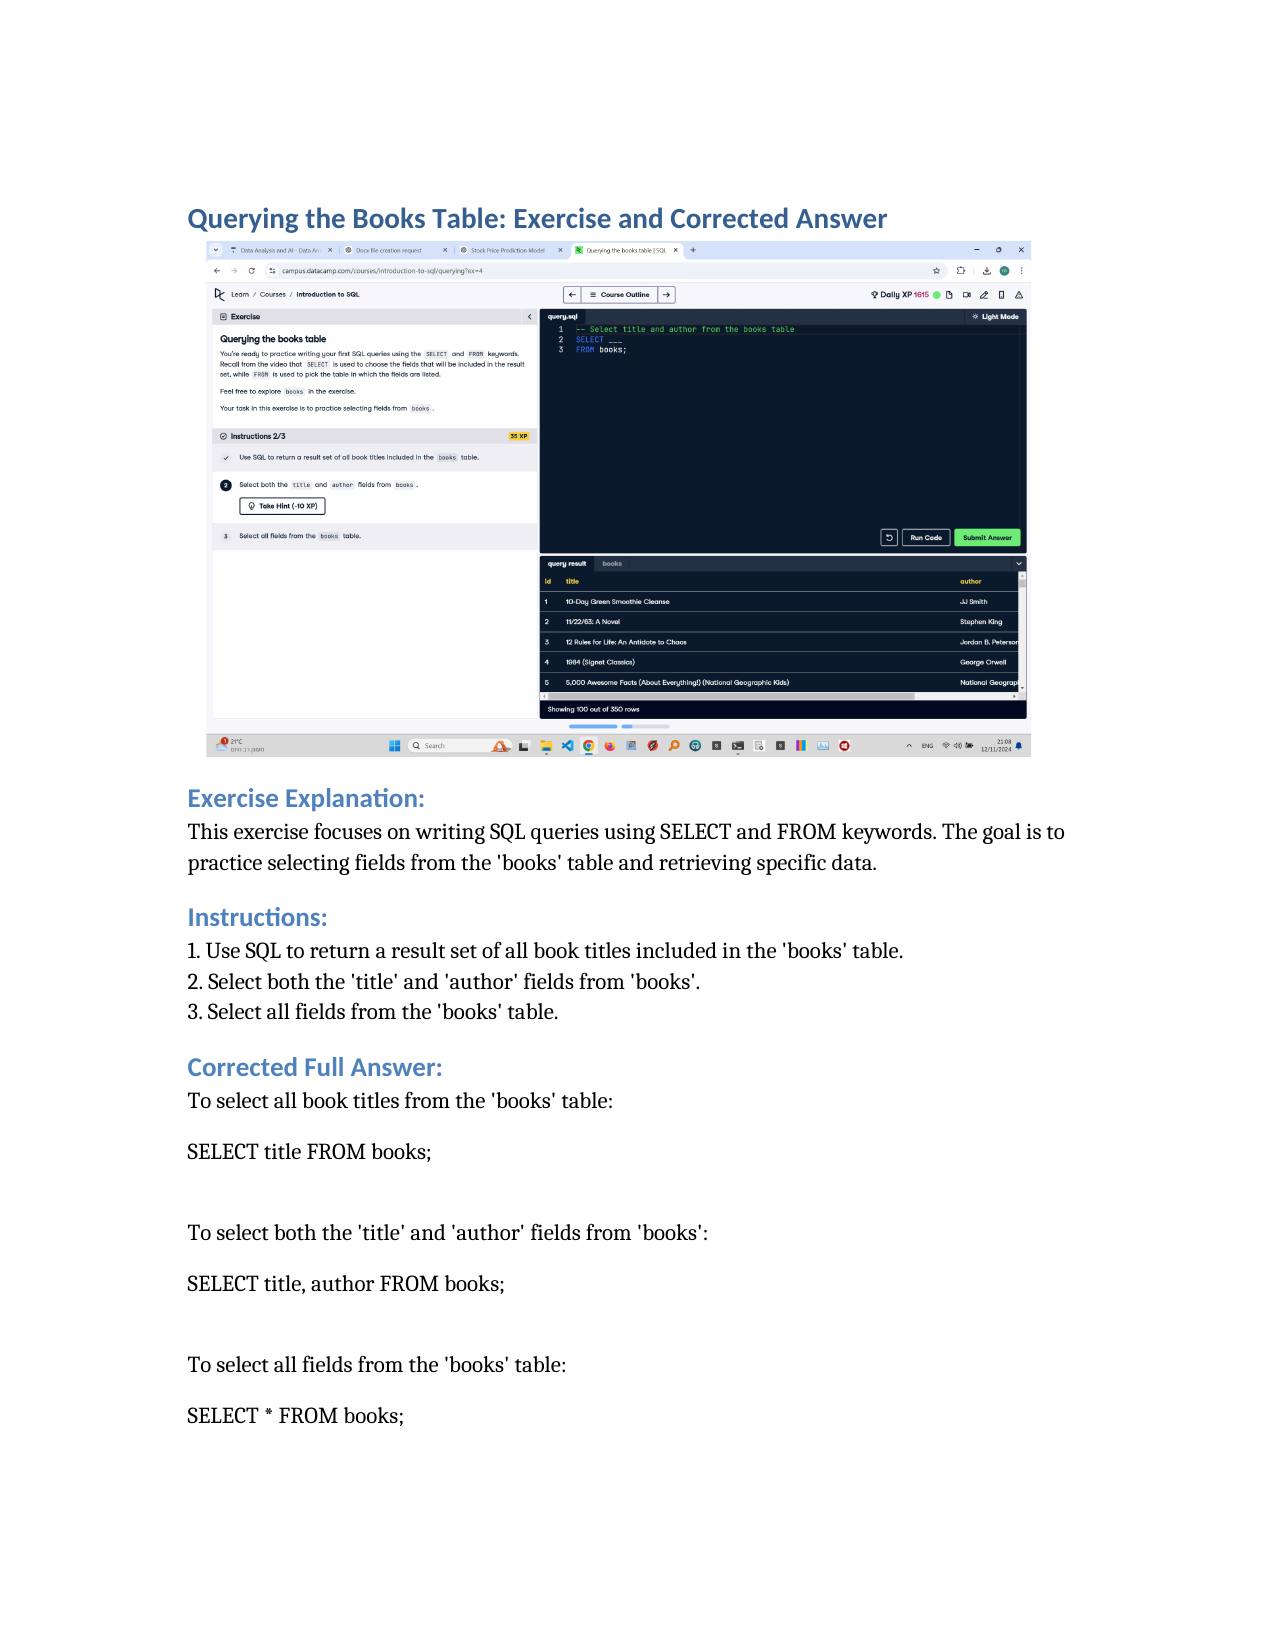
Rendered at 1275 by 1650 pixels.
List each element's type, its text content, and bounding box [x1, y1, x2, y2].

subtitle Instructions: [187, 900, 1087, 933]
text 1. Use SQL to return a result set of all book titles included in the 'books' table. 2. Select both the 'title' and 'author' fields from 'books'. 3. Select all fields from the 'books' table. [187, 938, 1087, 1025]
text To select all book titles from the 'books' table: [187, 1088, 1087, 1114]
subtitle Corrected Full Answer: [187, 1050, 1087, 1083]
subtitle Exercise Explanation: [187, 781, 1087, 814]
subtitle Querying the Books Table: Exercise and Corrected Answer [187, 200, 1087, 236]
text SELECT * FROM books; [187, 1403, 1087, 1430]
text This exercise focuses on writing SQL queries using SELECT and FROM keywords. The goal is to practice selecting fields from the 'books' table and retrieving specific data. [187, 819, 1087, 876]
text SELECT title FROM books; [187, 1139, 1087, 1165]
text To select all fields from the 'books' table: [187, 1322, 1087, 1379]
text To select both the 'title' and 'author' fields from 'books': [187, 1190, 1087, 1246]
text SELECT title, author FROM books; [187, 1271, 1087, 1297]
picture [206, 241, 1032, 757]
